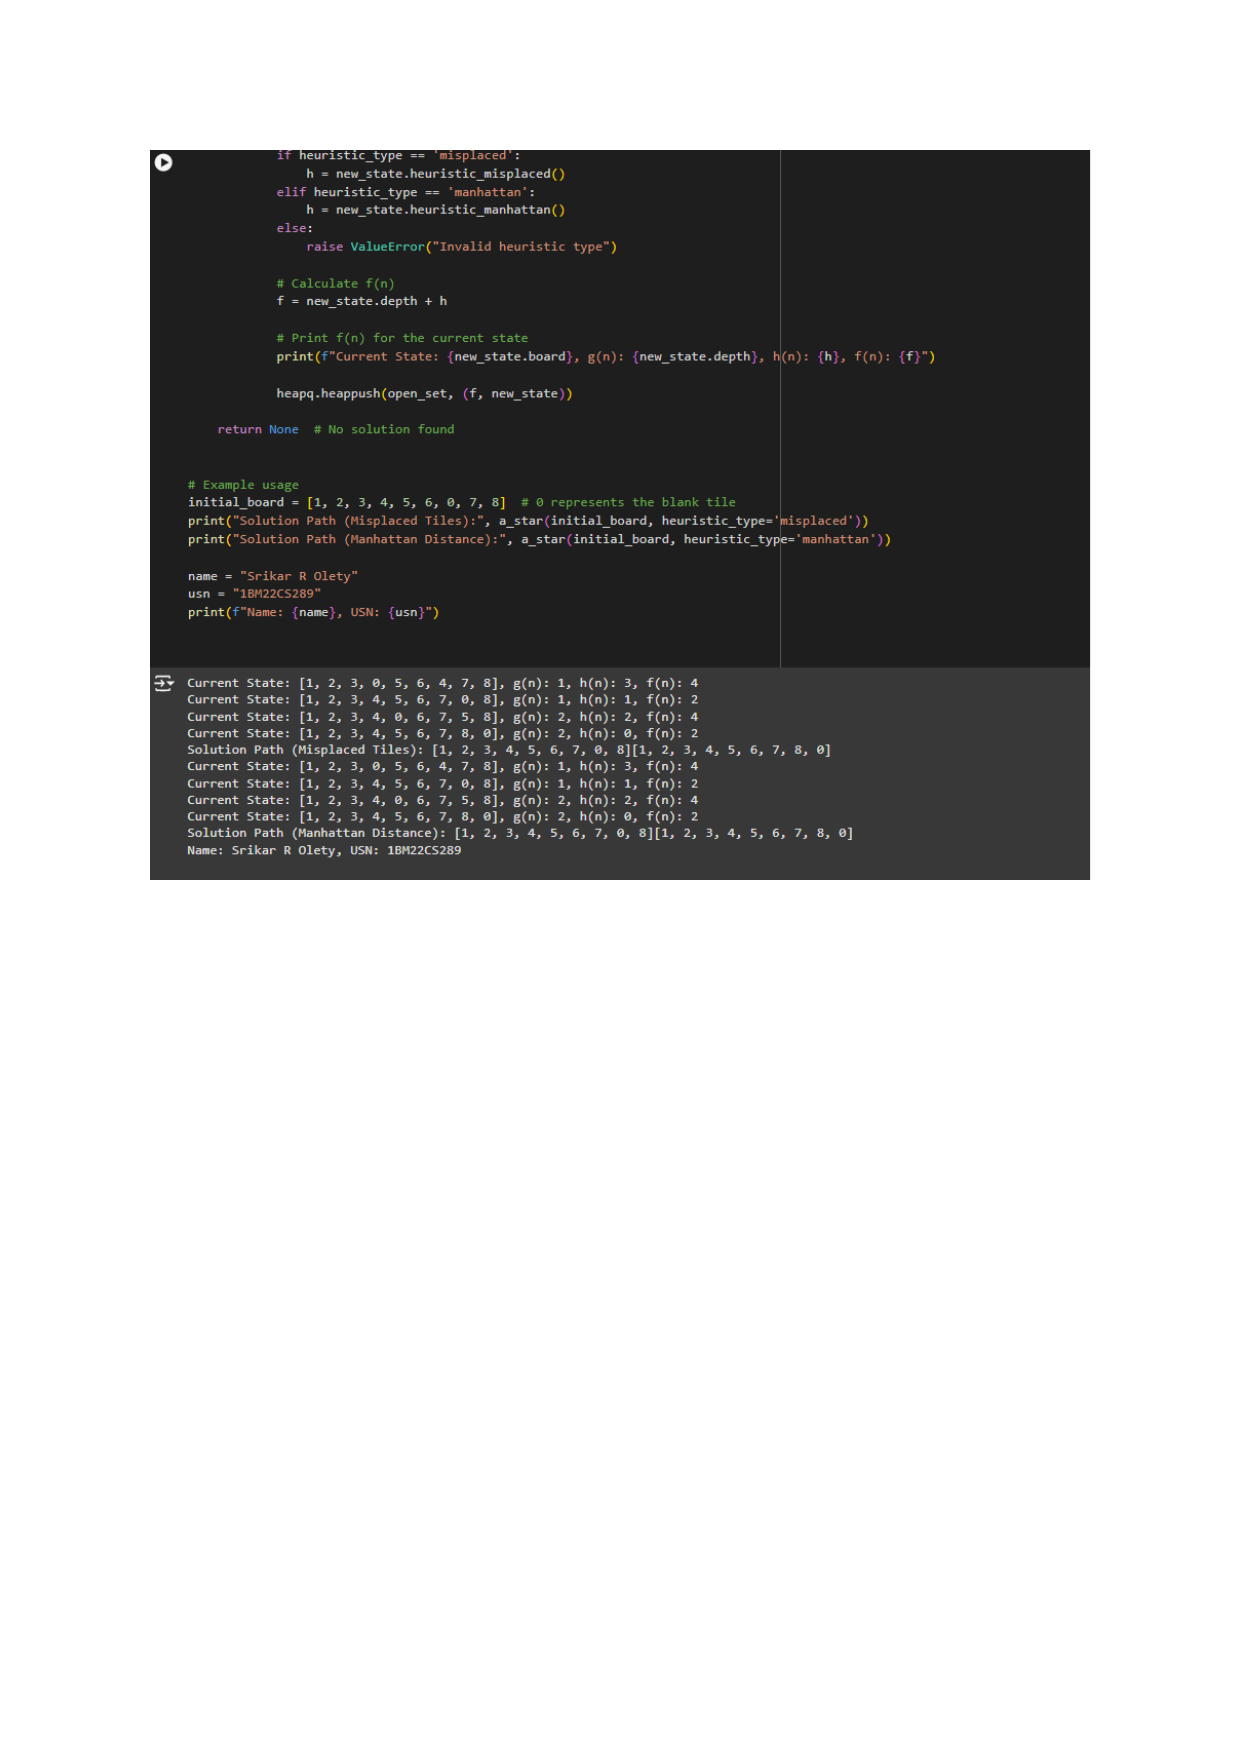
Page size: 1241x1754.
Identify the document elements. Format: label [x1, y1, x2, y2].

picture [150, 150, 1091, 880]
